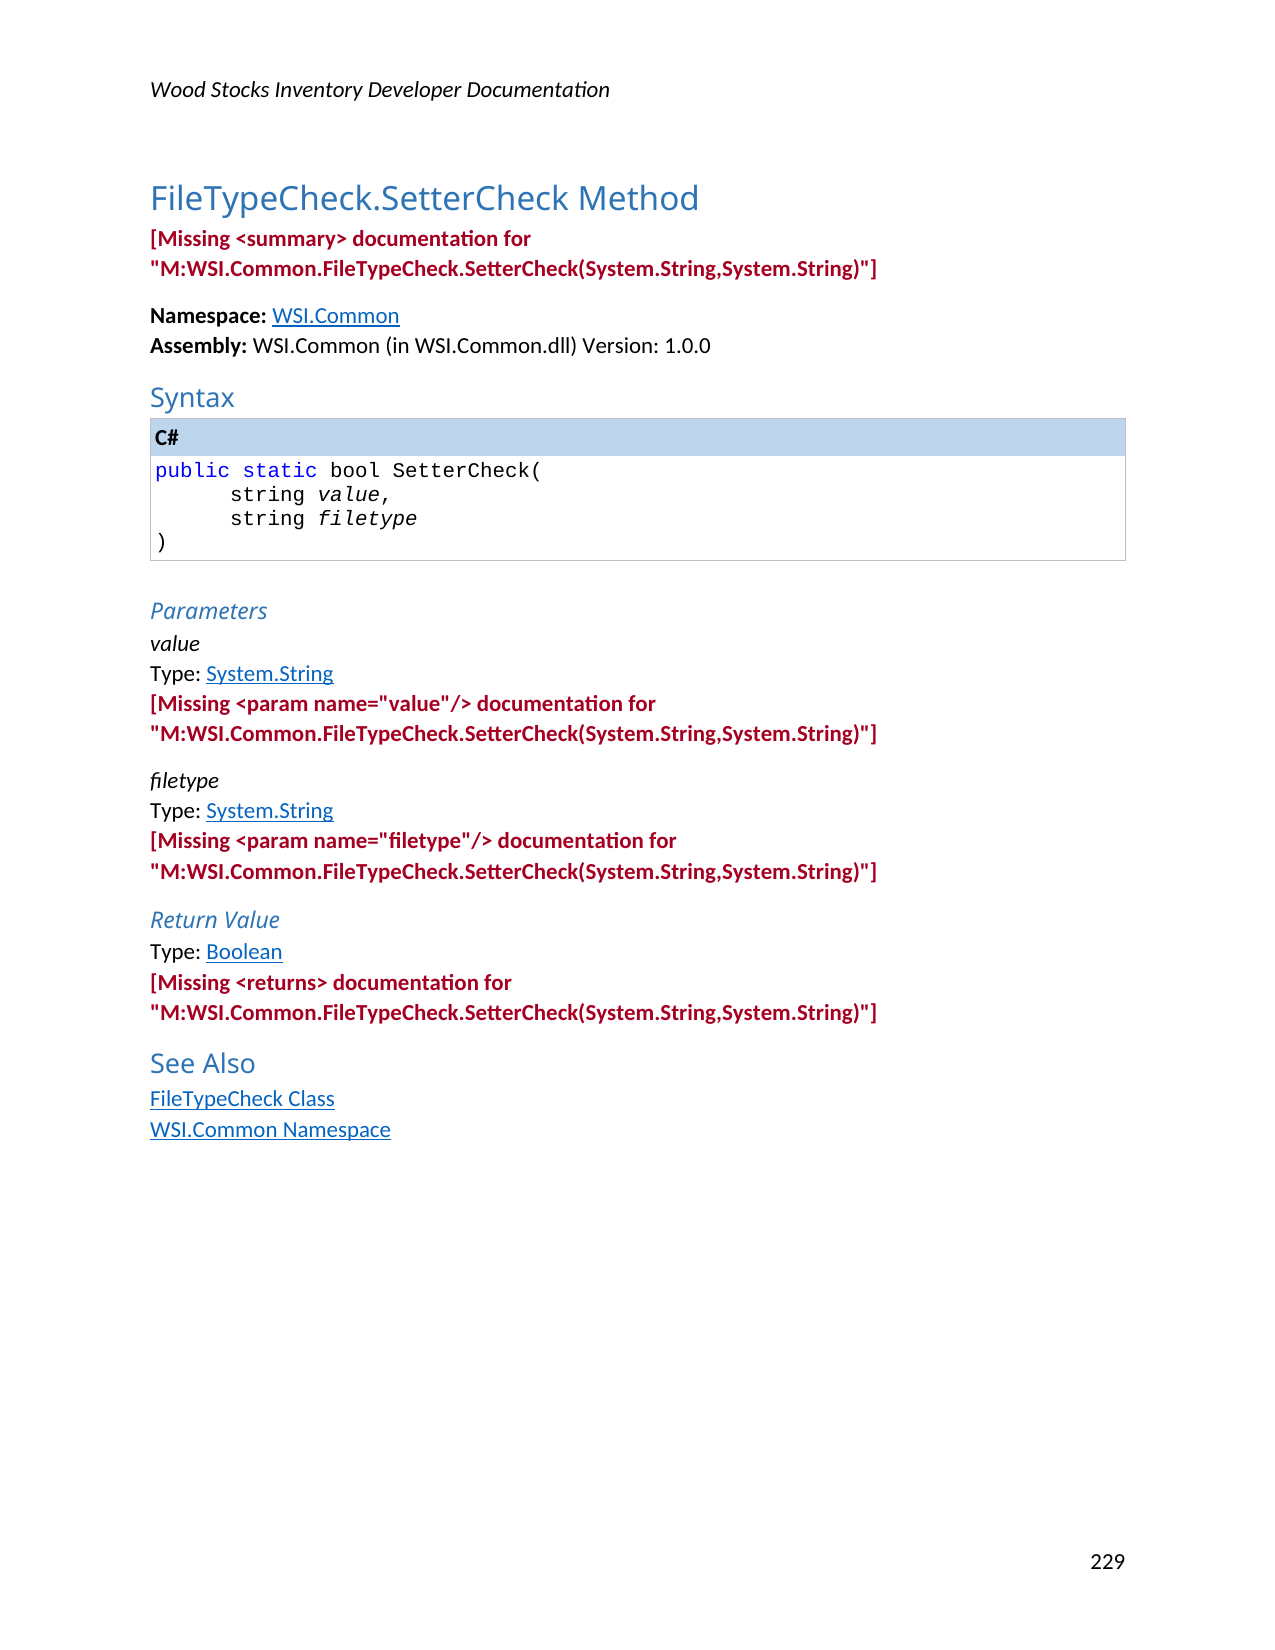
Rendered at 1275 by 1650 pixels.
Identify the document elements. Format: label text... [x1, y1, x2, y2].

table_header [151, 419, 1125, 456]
text WSI.Common Namespace [150, 1115, 1125, 1143]
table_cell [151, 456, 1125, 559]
text filetype [150, 766, 1125, 794]
text value [150, 629, 1125, 657]
text Type: System.String [150, 659, 1125, 687]
text [Missing <param name="value"/> documentation for "M:WSI.Common.FileTypeCheck.SetterCheck(System.String,System.String)"] [150, 689, 1125, 747]
subtitle Syntax [150, 378, 1125, 415]
text [Missing <param name="filetype"/> documentation for "M:WSI.Common.FileTypeCheck.SetterCheck(System.String,System.String)"] [150, 827, 1125, 885]
subtitle See Also [150, 1045, 1125, 1082]
subtitle Return Value [150, 904, 1125, 935]
text [Missing <summary> documentation for "M:WSI.Common.FileTypeCheck.SetterCheck(System.String,System.String)"] [150, 224, 1125, 282]
text Type: Boolean [Missing <returns> documentation for "M:WSI.Common.FileTypeCheck.SetterCheck(System.String,System.String)"] [150, 937, 1125, 1026]
text Type: System.String [150, 796, 1125, 824]
text FileTypeCheck Class [150, 1084, 1125, 1112]
subtitle Parameters [150, 595, 1125, 626]
text Namespace: WSI.Common Assembly: WSI.Common (in WSI.Common.dll) Version: 1.0.0 [150, 301, 1125, 359]
subtitle FileTypeCheck.SetterCheck Method [150, 175, 1125, 220]
